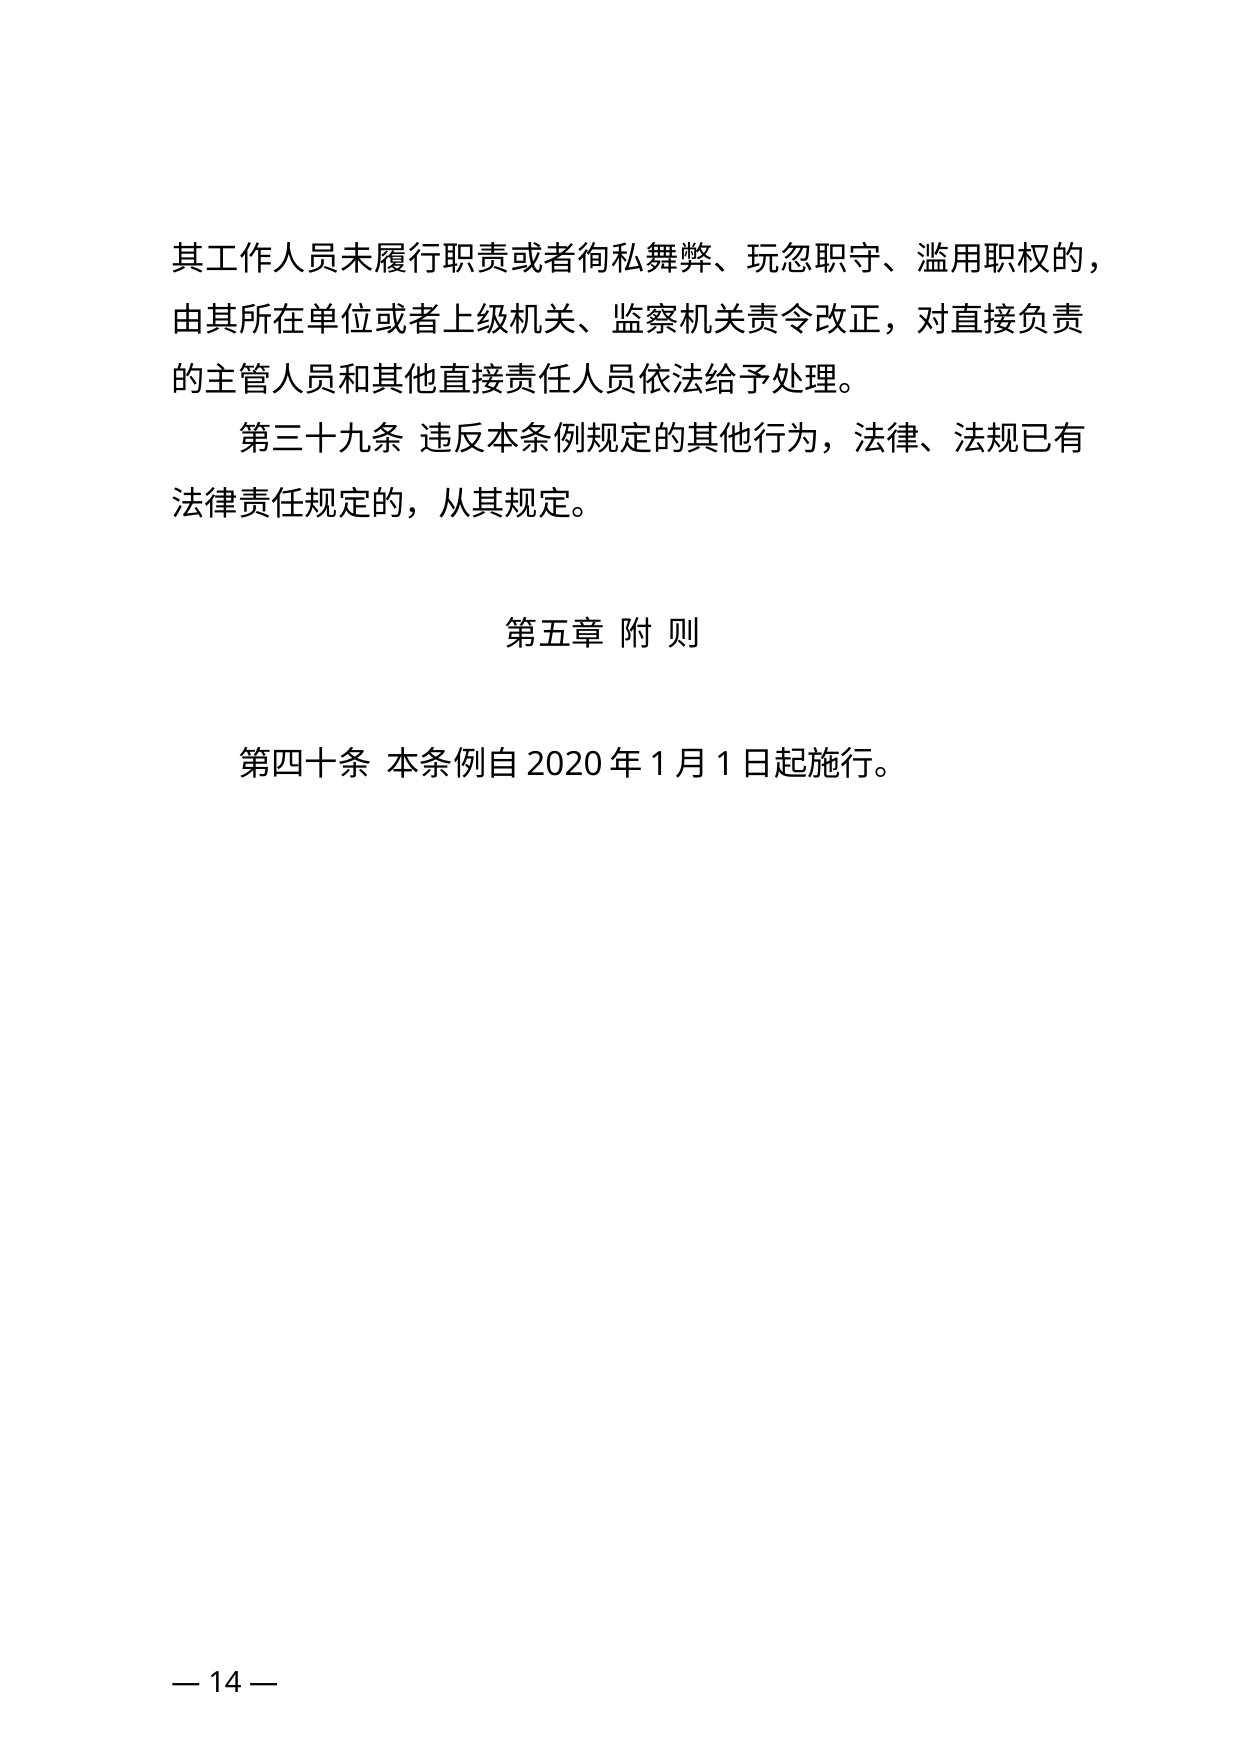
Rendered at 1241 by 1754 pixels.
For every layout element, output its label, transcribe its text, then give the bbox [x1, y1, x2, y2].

text 第五章 附 则 [171, 599, 1087, 664]
text 第四十条 本条例自2020年1月1日起施行。 [171, 729, 1087, 794]
text 第三十九条 违反本条例规定的其他行为，法律、法规已有法律责任规定的，从其规定。 [171, 404, 1087, 534]
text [171, 222, 1087, 404]
